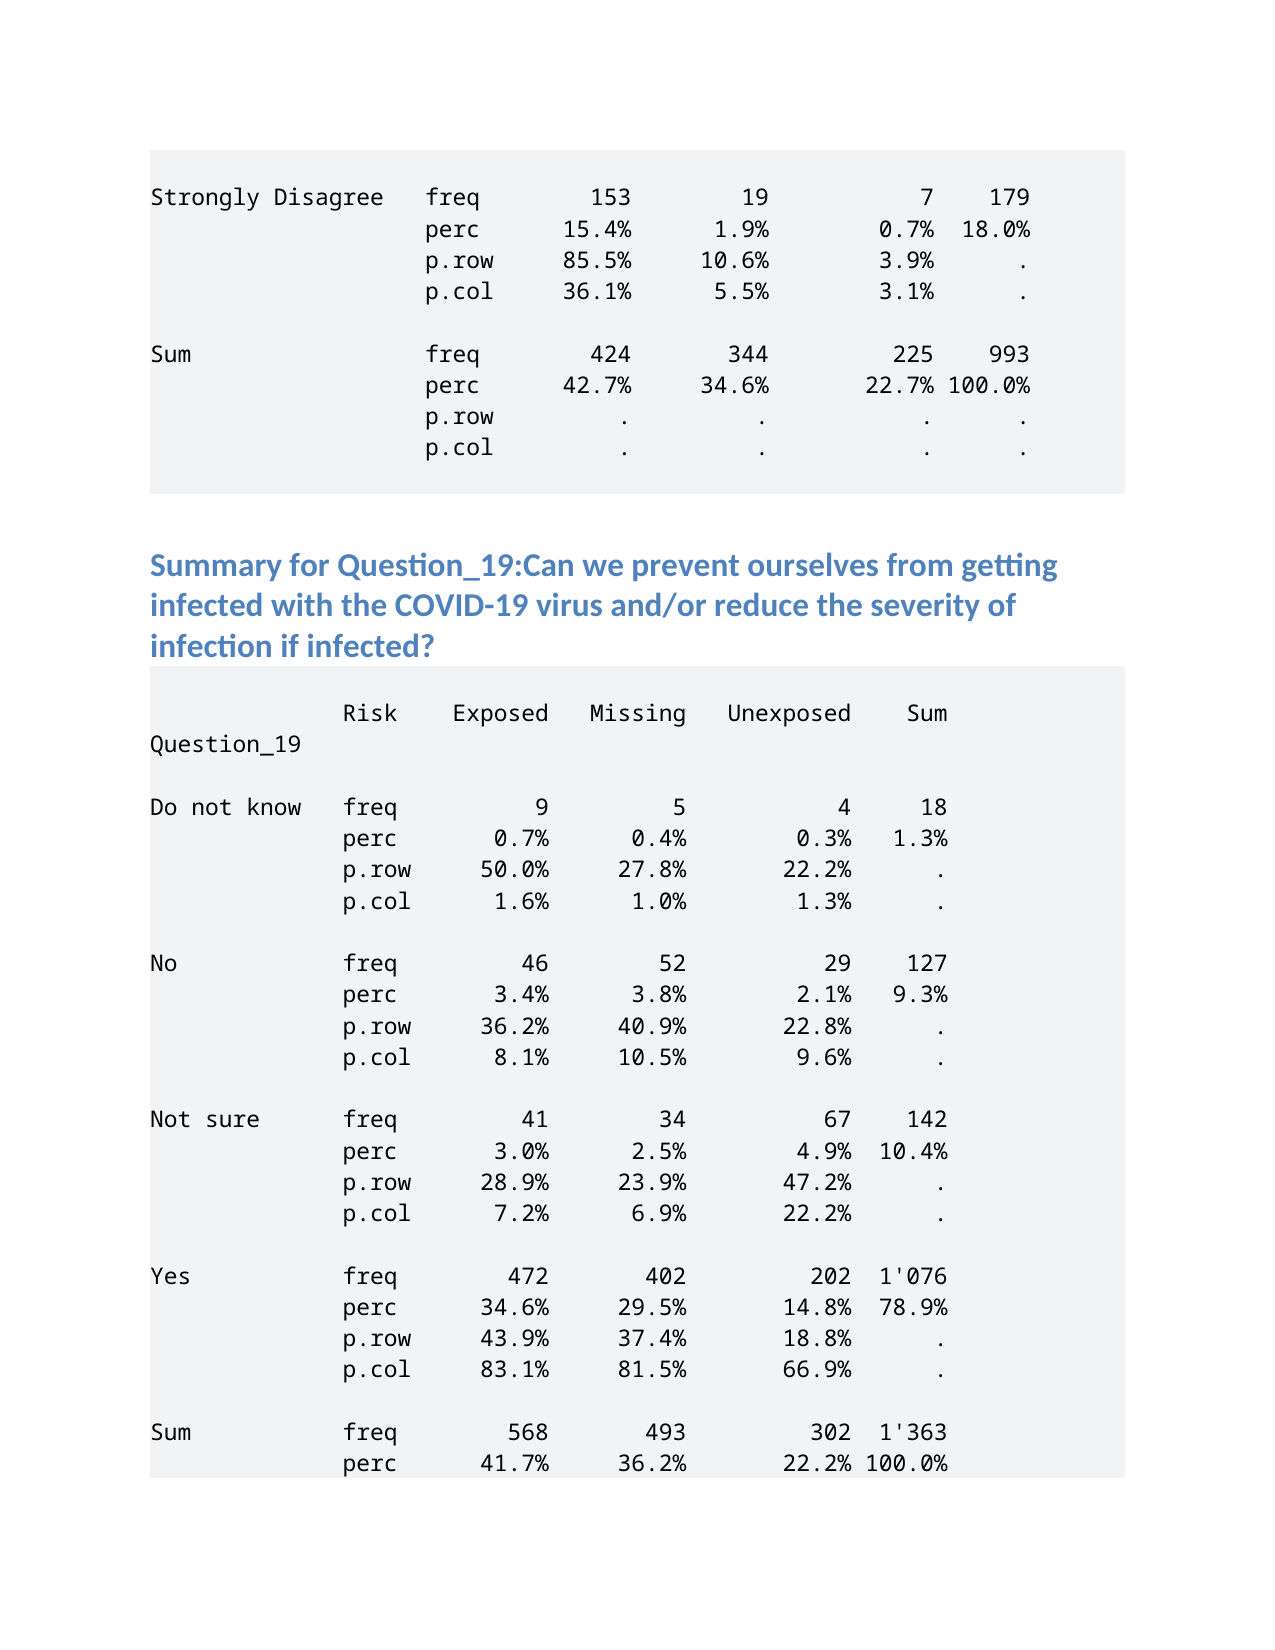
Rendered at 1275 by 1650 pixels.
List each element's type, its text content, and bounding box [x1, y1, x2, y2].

subtitle Summary for Question_19:Can we prevent ourselves from getting infected with the COVID-19 virus and/or reduce the severity of infection if infected? [150, 544, 1125, 666]
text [150, 150, 1125, 494]
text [150, 666, 1125, 1478]
